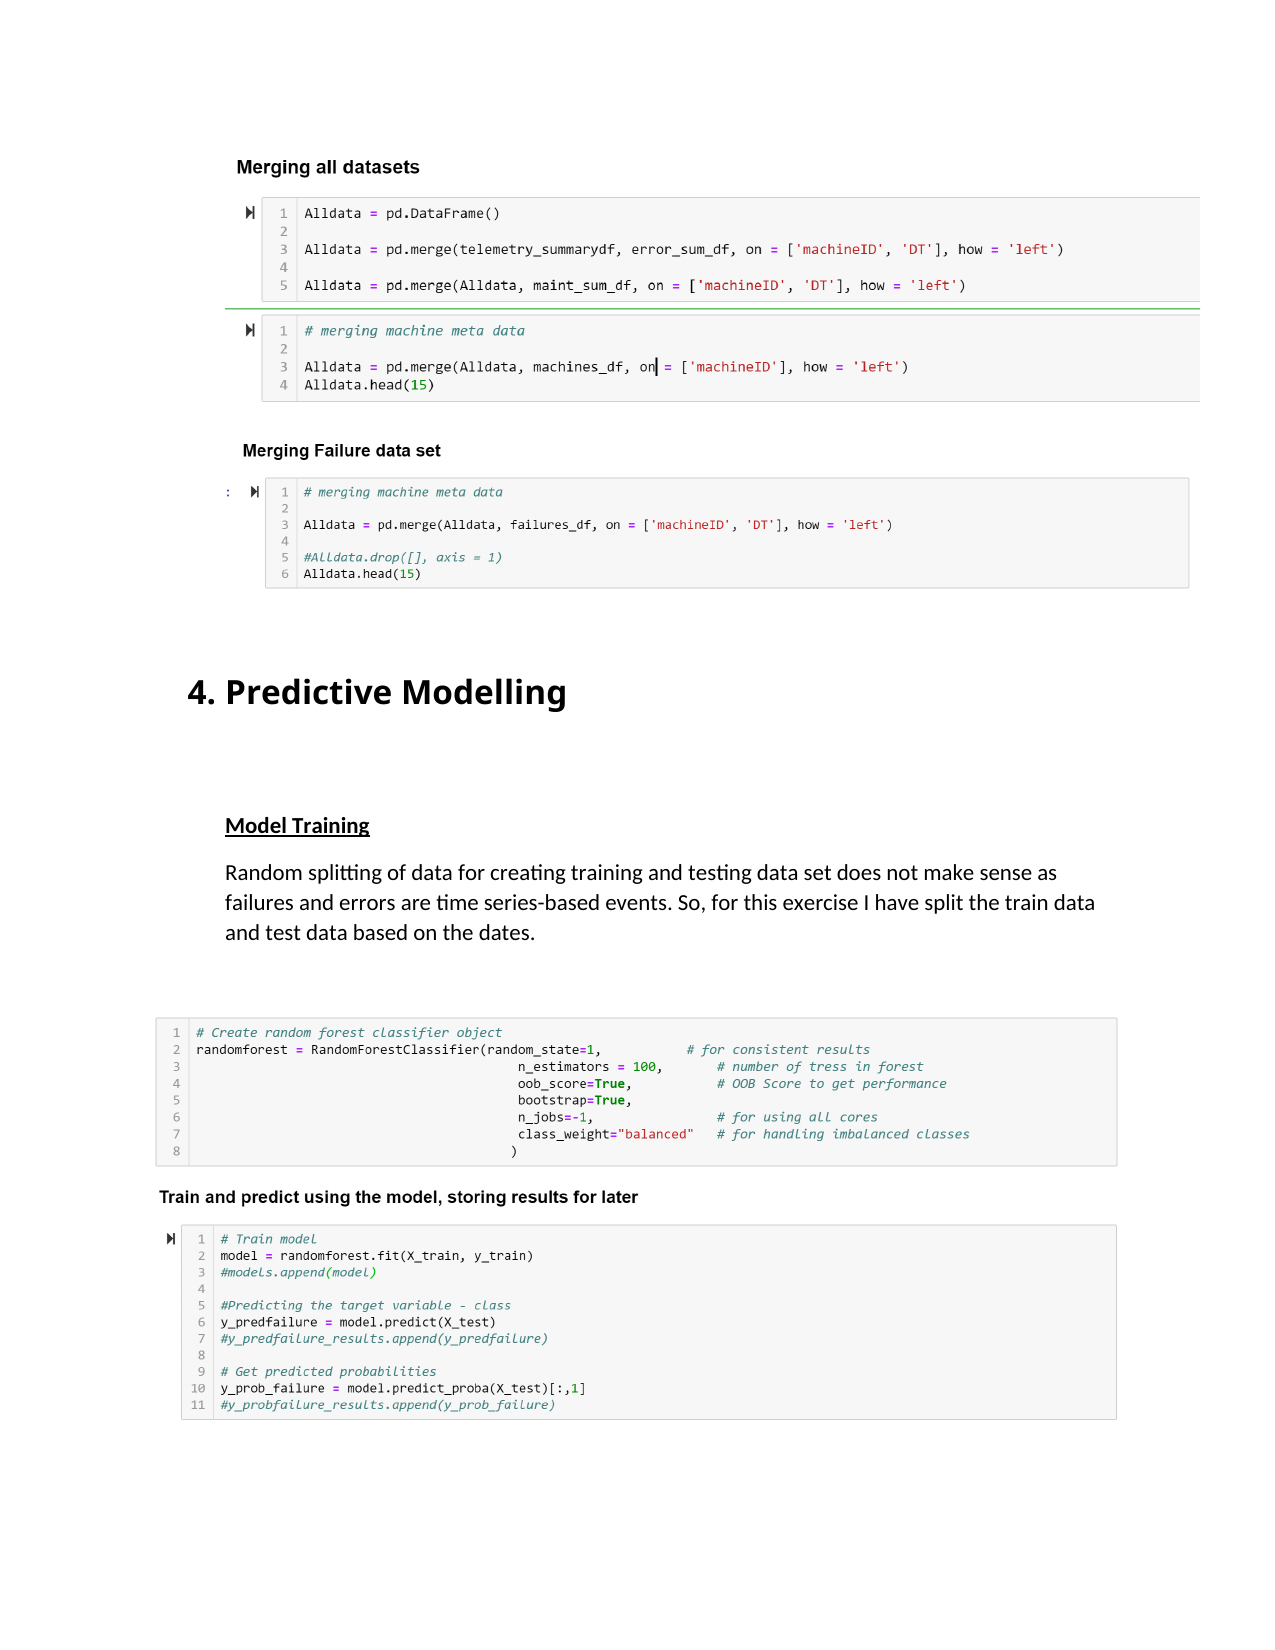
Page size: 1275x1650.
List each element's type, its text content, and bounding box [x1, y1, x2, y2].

subtitle Predictive Modelling [187, 668, 1125, 714]
text Model Training [225, 811, 1125, 839]
picture [150, 1177, 1125, 1422]
picture [225, 150, 1200, 409]
picture [225, 427, 1200, 595]
text Random splitting of data for creating training and testing data set does not make sense as failures and errors are time series-based events. So, for this exercise I have split the train data and test data based on the dates. [225, 858, 1125, 947]
picture [150, 1012, 1125, 1176]
